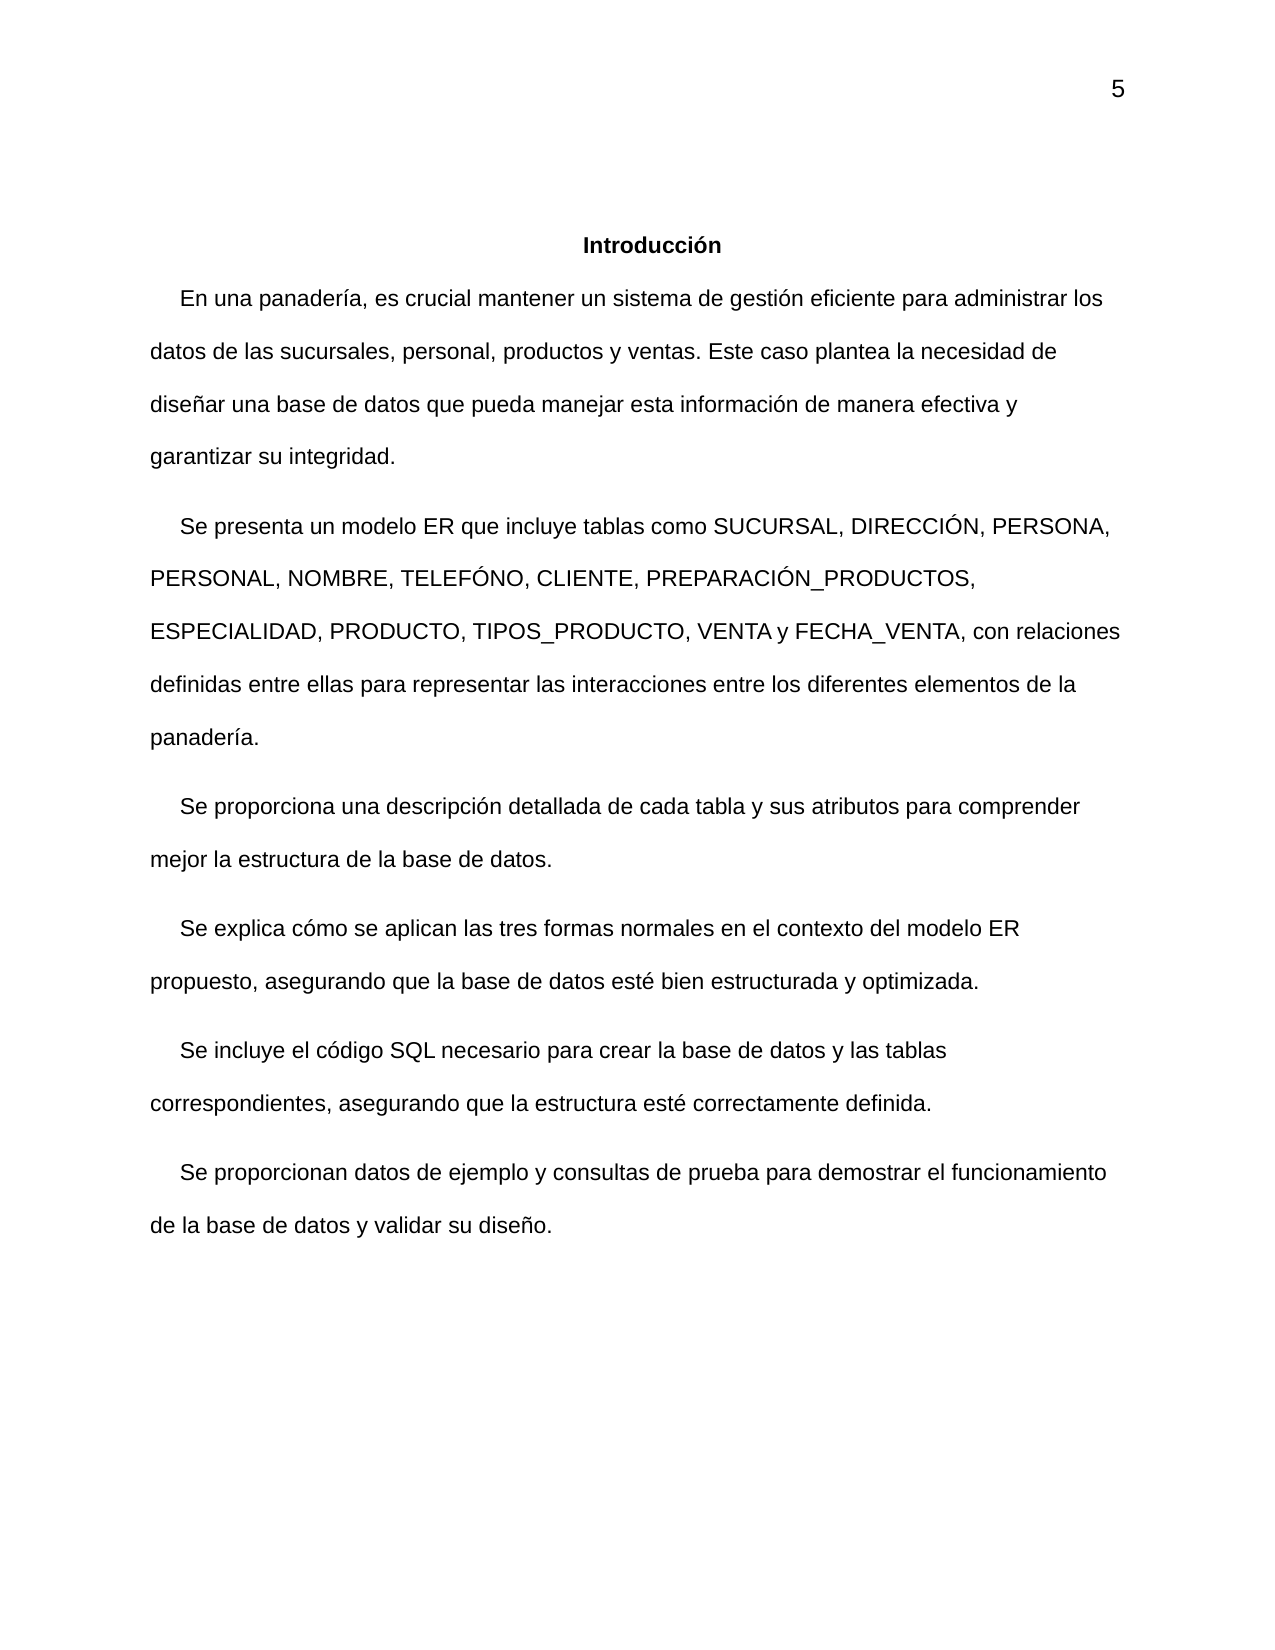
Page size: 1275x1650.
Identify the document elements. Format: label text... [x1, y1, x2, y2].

text Se proporciona una descripción detallada de cada tabla y sus atributos para comprender mejor la estructura de la base de datos. [150, 793, 1125, 872]
text Se explica cómo se aplican las tres formas normales en el contexto del modelo ER propuesto, asegurando que la base de datos esté bien estructurada y optimizada. [150, 915, 1125, 994]
text Se proporcionan datos de ejemplo y consultas de prueba para demostrar el funcionamiento de la base de datos y validar su diseño. [150, 1159, 1125, 1238]
text Se incluye el código SQL necesario para crear la base de datos y las tablas correspondientes, asegurando que la estructura esté correctamente definida. [150, 1037, 1125, 1116]
subtitle Introducción [150, 232, 1125, 259]
text Se presenta un modelo ER que incluye tablas como SUCURSAL, DIRECCIÓN, PERSONA, PERSONAL, NOMBRE, TELEFÓNO, CLIENTE, PREPARACIÓN_PRODUCTOS, ESPECIALIDAD, PRODUCTO, TIPOS_PRODUCTO, VENTA y FECHA_VENTA, con relaciones definidas entre ellas para representar las interacciones entre los diferentes elementos de la panadería. [150, 513, 1125, 750]
text En una panadería, es crucial mantener un sistema de gestión eficiente para administrar los datos de las sucursales, personal, productos y ventas. Este caso plantea la necesidad de diseñar una base de datos que pueda manejar esta información de manera efectiva y garantizar su integridad. [150, 285, 1125, 470]
